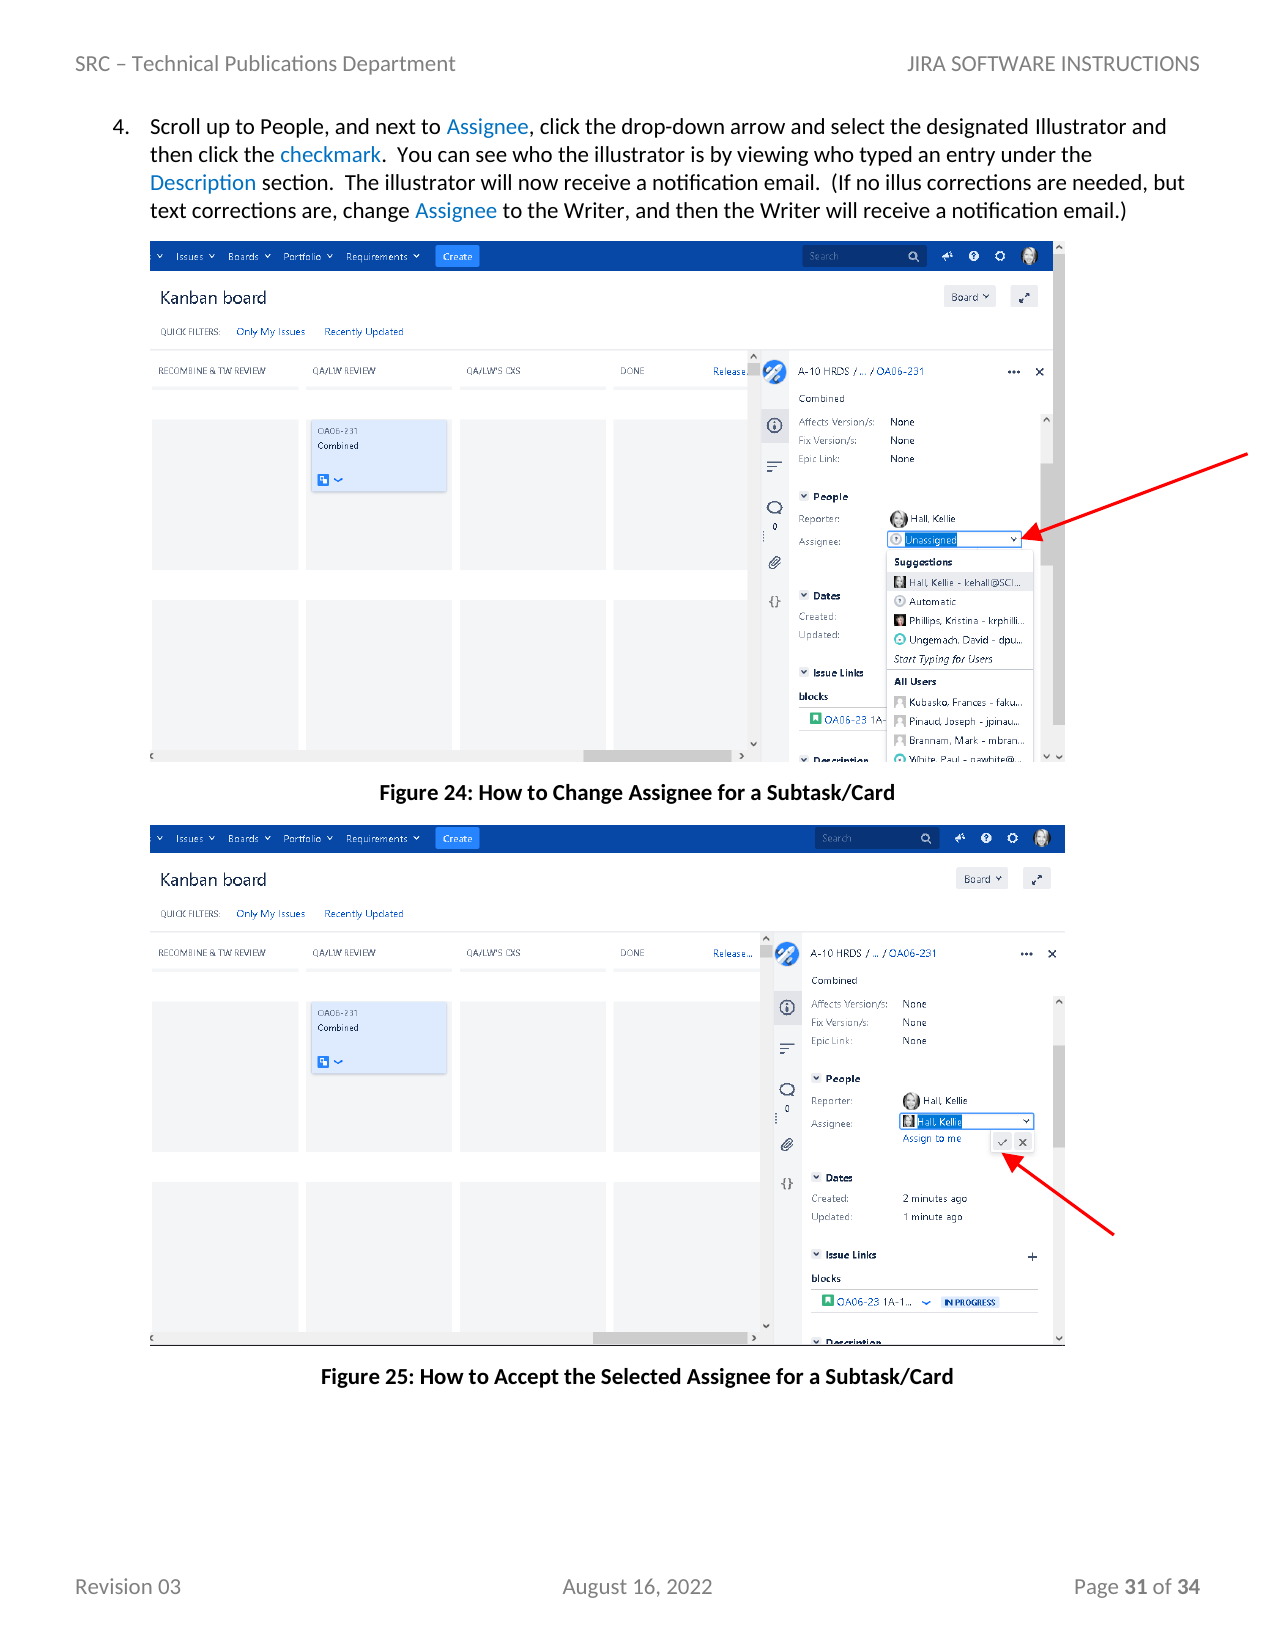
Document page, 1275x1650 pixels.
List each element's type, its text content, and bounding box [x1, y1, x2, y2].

picture [150, 825, 1065, 1346]
list Scroll up to People, and next to Assignee, click the drop-down arrow and select the designated Illustrator and then click the checkmark. You can see who the illustrator is by viewing who typed an entry under the Description section. The illustrator will now receive a notification email. (If no illus corrections are needed, but text corrections are, change Assignee to the Writer, and then the Writer will receive a notification email.) [112, 112, 1200, 224]
picture [150, 241, 1065, 762]
